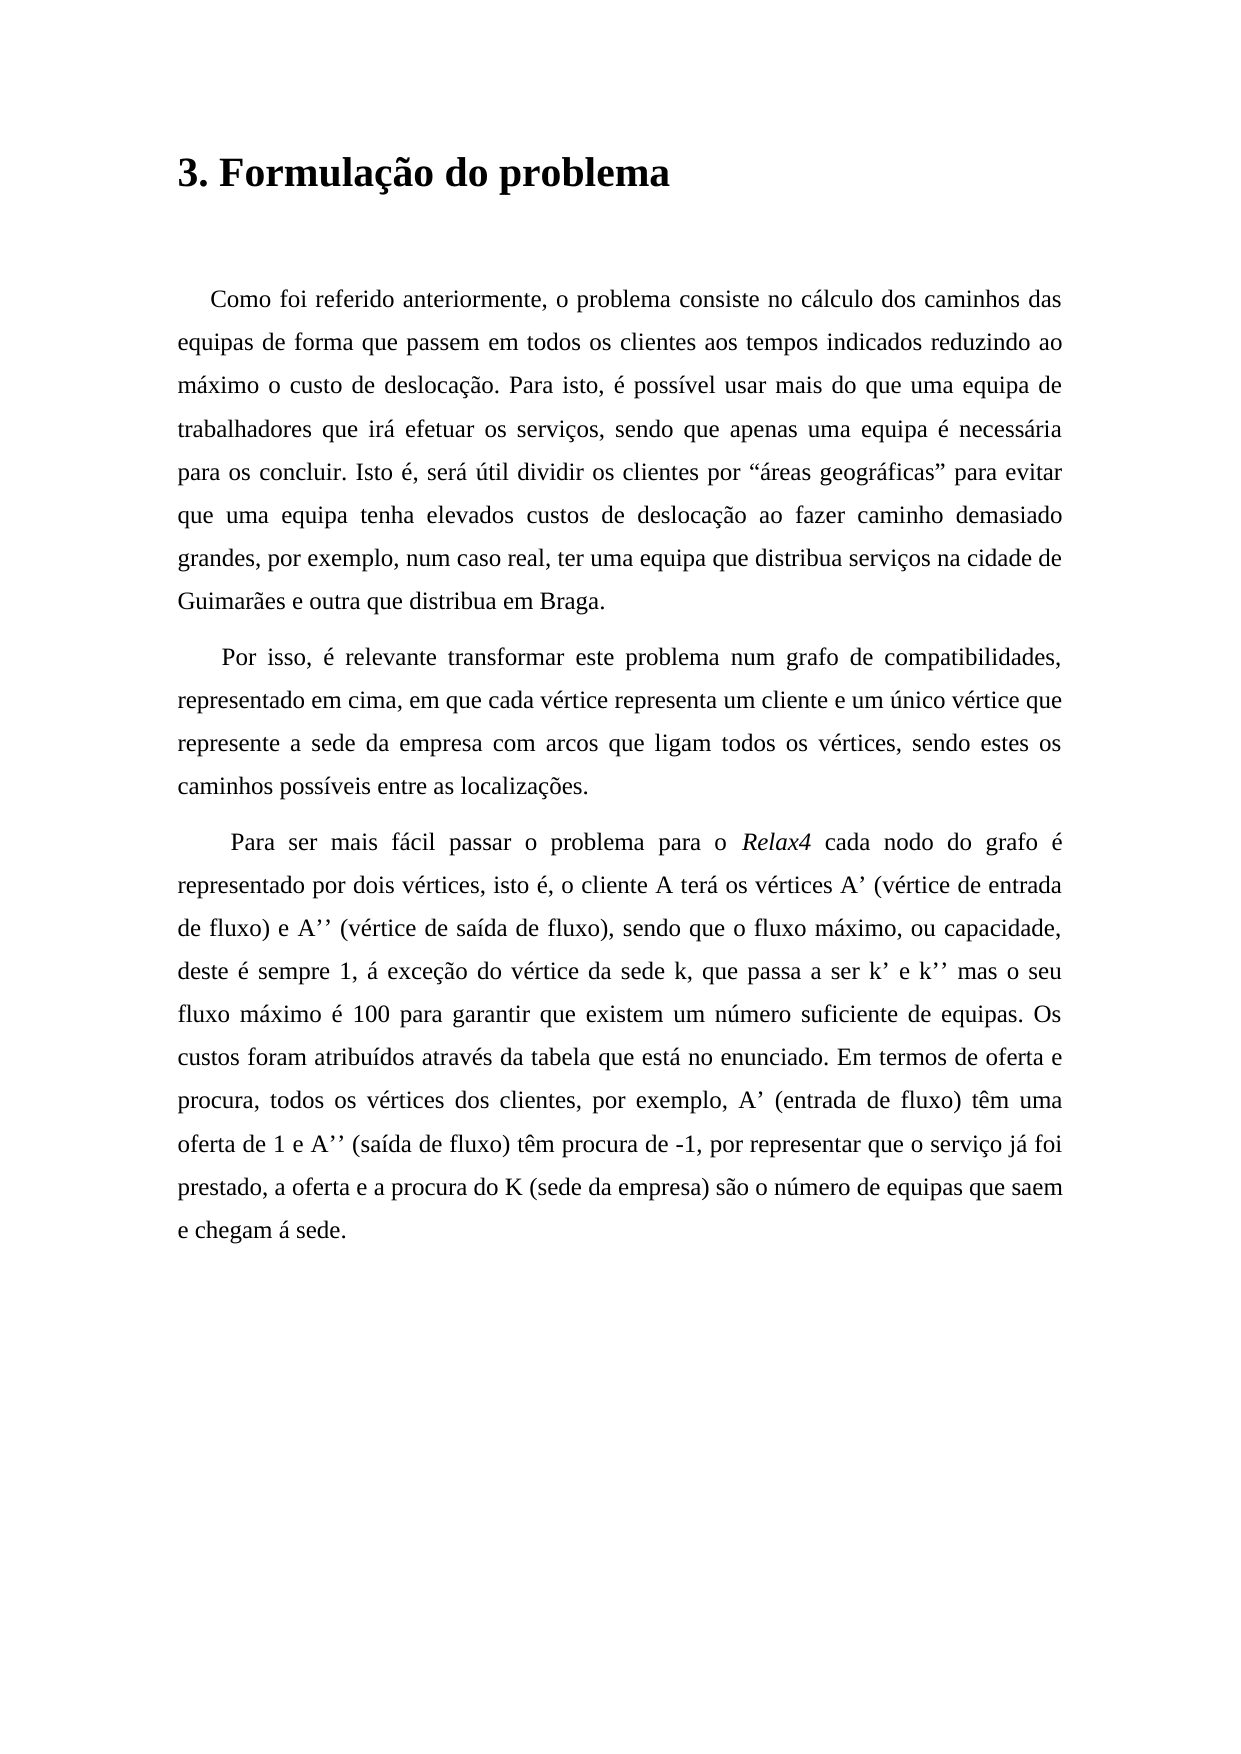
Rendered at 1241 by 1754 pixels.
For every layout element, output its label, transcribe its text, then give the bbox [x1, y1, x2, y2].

text 3. Formulação do problema [177, 148, 1063, 196]
text Como foi referido anteriormente, o problema consiste no cálculo dos caminhos das equipas de forma que passem em todos os clientes aos tempos indicados reduzindo ao máximo o custo de deslocação. Para isto, é possível usar mais do que uma equipa de trabalhadores que irá efetuar os serviços, sendo que apenas uma equipa é necessária para os concluir. Isto é, será útil dividir os clientes por “áreas geográficas” para evitar que uma equipa tenha elevados custos de deslocação ao fazer caminho demasiado grandes, por exemplo, num caso real, ter uma equipa que distribua serviços na cidade de Guimarães e outra que distribua em Braga. [177, 284, 1063, 615]
text Por isso, é relevante transformar este problema num grafo de compatibilidades, representado em cima, em que cada vértice representa um cliente e um único vértice que represente a sede da empresa com arcos que ligam todos os vértices, sendo estes os caminhos possíveis entre as localizações. [177, 642, 1063, 800]
text Para ser mais fácil passar o problema para o Relax4 cada nodo do grafo é representado por dois vértices, isto é, o cliente A terá os vértices A’ (vértice de entrada de fluxo) e A’’ (vértice de saída de fluxo), sendo que o fluxo máximo, ou capacidade, deste é sempre 1, á exceção do vértice da sede k, que passa a ser k’ e k’’ mas o seu fluxo máximo é 100 para garantir que existem um número suficiente de equipas. Os custos foram atribuídos através da tabela que está no enunciado. Em termos de oferta e procura, todos os vértices dos clientes, por exemplo, A’ (entrada de fluxo) têm uma oferta de 1 e A’’ (saída de fluxo) têm procura de -1, por representar que o serviço já foi prestado, a oferta e a procura do K (sede da empresa) são o número de equipas que saem e chegam á sede. [177, 827, 1063, 1244]
